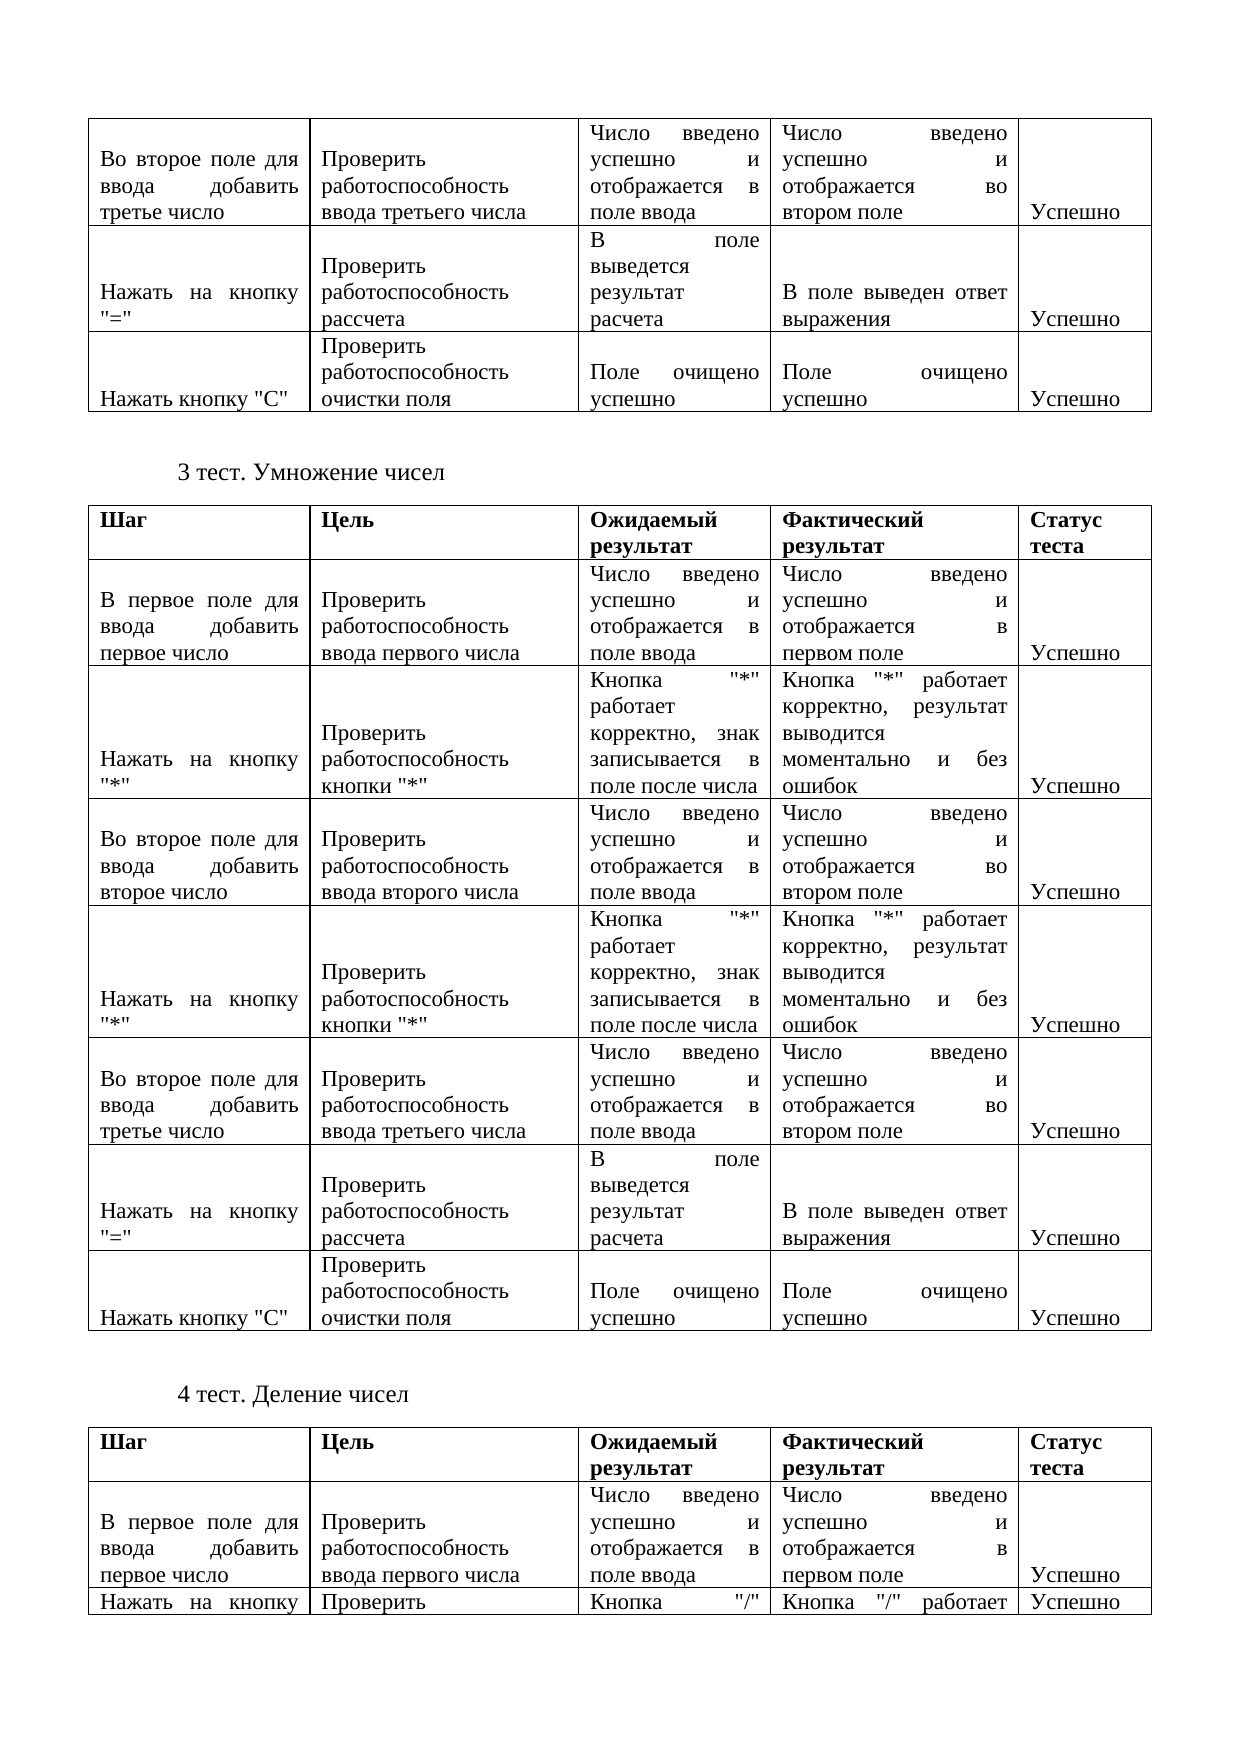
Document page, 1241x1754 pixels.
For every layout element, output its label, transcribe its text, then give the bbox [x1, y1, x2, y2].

table_cell Во второе поле для ввода добавить третье число [89, 119, 309, 224]
table_cell Успешно [1019, 1588, 1151, 1614]
table_cell Число введено успешно и отображается в первом поле [771, 1482, 1018, 1587]
table_cell В поле выведется результат расчета [579, 226, 770, 331]
table_cell Кнопка "*" работает корректно, результат выводится моментально и без ошибок [771, 906, 1018, 1037]
table_cell Успешно [1019, 666, 1151, 798]
table_cell Поле очищено успешно [579, 332, 770, 411]
table_header Цель [311, 506, 578, 559]
table_header Статус теста [1019, 1428, 1151, 1481]
table_cell Поле очищено успешно [771, 1251, 1018, 1330]
table_cell Успешно [1019, 1145, 1151, 1250]
text 4 тест. Деление чисел [177, 1379, 1152, 1408]
table_cell В первое поле для ввода добавить первое число [89, 1482, 309, 1587]
table_cell В поле выведен ответ выражения [771, 1145, 1018, 1250]
table_cell Успешно [1019, 226, 1151, 331]
table_cell Во второе поле для ввода добавить второе число [89, 799, 309, 904]
table_cell Проверить работоспособность рассчета [311, 1145, 578, 1250]
table_cell В поле выведется результат расчета [579, 1145, 770, 1250]
table_cell Число введено успешно и отображается в поле ввода [579, 1038, 770, 1144]
table_cell Нажать на кнопку "*" [89, 666, 309, 798]
table_header Ожидаемый результат [579, 1428, 770, 1481]
table_cell Нажать на кнопку "=" [89, 226, 309, 331]
table_cell Число введено успешно и отображается во втором поле [771, 799, 1018, 904]
table_cell Проверить работоспособность ввода первого числа [311, 560, 578, 665]
table_header Цель [311, 1428, 578, 1481]
table_cell Число введено успешно и отображается в поле ввода [579, 560, 770, 665]
table_header Шаг [89, 1428, 309, 1481]
table_cell Кнопка "*" работает корректно, результат выводится моментально и без ошибок [771, 666, 1018, 798]
table_header Фактический результат [771, 506, 1018, 559]
table_cell Нажать на кнопку "*" [89, 906, 309, 1037]
table_cell Кнопка "*" работает корректно, знак записывается в поле после числа [579, 666, 770, 798]
table_cell Успешно [1019, 906, 1151, 1037]
table_cell Успешно [1019, 119, 1151, 224]
table_cell Число введено успешно и отображается в первом поле [771, 560, 1018, 665]
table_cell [579, 1588, 770, 1614]
table_cell Кнопка "*" работает корректно, знак записывается в поле после числа [579, 906, 770, 1037]
table_cell Проверить работоспособность рассчета [311, 226, 578, 331]
table_cell Успешно [1019, 1482, 1151, 1587]
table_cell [771, 1588, 1018, 1614]
table_cell Успешно [1019, 560, 1151, 665]
table_cell Проверить работоспособность ввода первого числа [311, 1482, 578, 1587]
table_cell Успешно [1019, 1251, 1151, 1330]
table_cell Нажать кнопку "С" [89, 332, 309, 411]
table_header Шаг [89, 506, 309, 559]
table_cell Успешно [1019, 799, 1151, 904]
table_cell Нажать кнопку "С" [89, 1251, 309, 1330]
table_cell Число введено успешно и отображается в поле ввода [579, 119, 770, 224]
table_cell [89, 1588, 309, 1614]
table_cell Проверить работоспособность кнопки "*" [311, 906, 578, 1037]
table_cell Проверить работоспособность ввода третьего числа [311, 1038, 578, 1144]
table_cell Проверить работоспособность кнопки "*" [311, 666, 578, 798]
table_cell Проверить работоспособность очистки поля [311, 1251, 578, 1330]
table_cell Нажать на кнопку "=" [89, 1145, 309, 1250]
table_cell Число введено успешно и отображается в поле ввода [579, 799, 770, 904]
table_cell Успешно [1019, 332, 1151, 411]
table_cell Проверить работоспособность ввода третьего числа [311, 119, 578, 224]
table_cell Успешно [1019, 1038, 1151, 1144]
table_header Ожидаемый результат [579, 506, 770, 559]
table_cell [311, 1588, 578, 1614]
table_header Статус теста [1019, 506, 1151, 559]
table_cell Число введено успешно и отображается в поле ввода [579, 1482, 770, 1587]
table_cell Проверить работоспособность очистки поля [311, 332, 578, 411]
table_cell Во второе поле для ввода добавить третье число [89, 1038, 309, 1144]
text 3 тест. Умножение чисел [177, 457, 1152, 486]
table_header Фактический результат [771, 1428, 1018, 1481]
table_cell Число введено успешно и отображается во втором поле [771, 1038, 1018, 1144]
table_cell Проверить работоспособность ввода второго числа [311, 799, 578, 904]
table_cell В первое поле для ввода добавить первое число [89, 560, 309, 665]
table_cell В поле выведен ответ выражения [771, 226, 1018, 331]
table_cell Поле очищено успешно [579, 1251, 770, 1330]
table_cell Число введено успешно и отображается во втором поле [771, 119, 1018, 224]
table_cell Поле очищено успешно [771, 332, 1018, 411]
